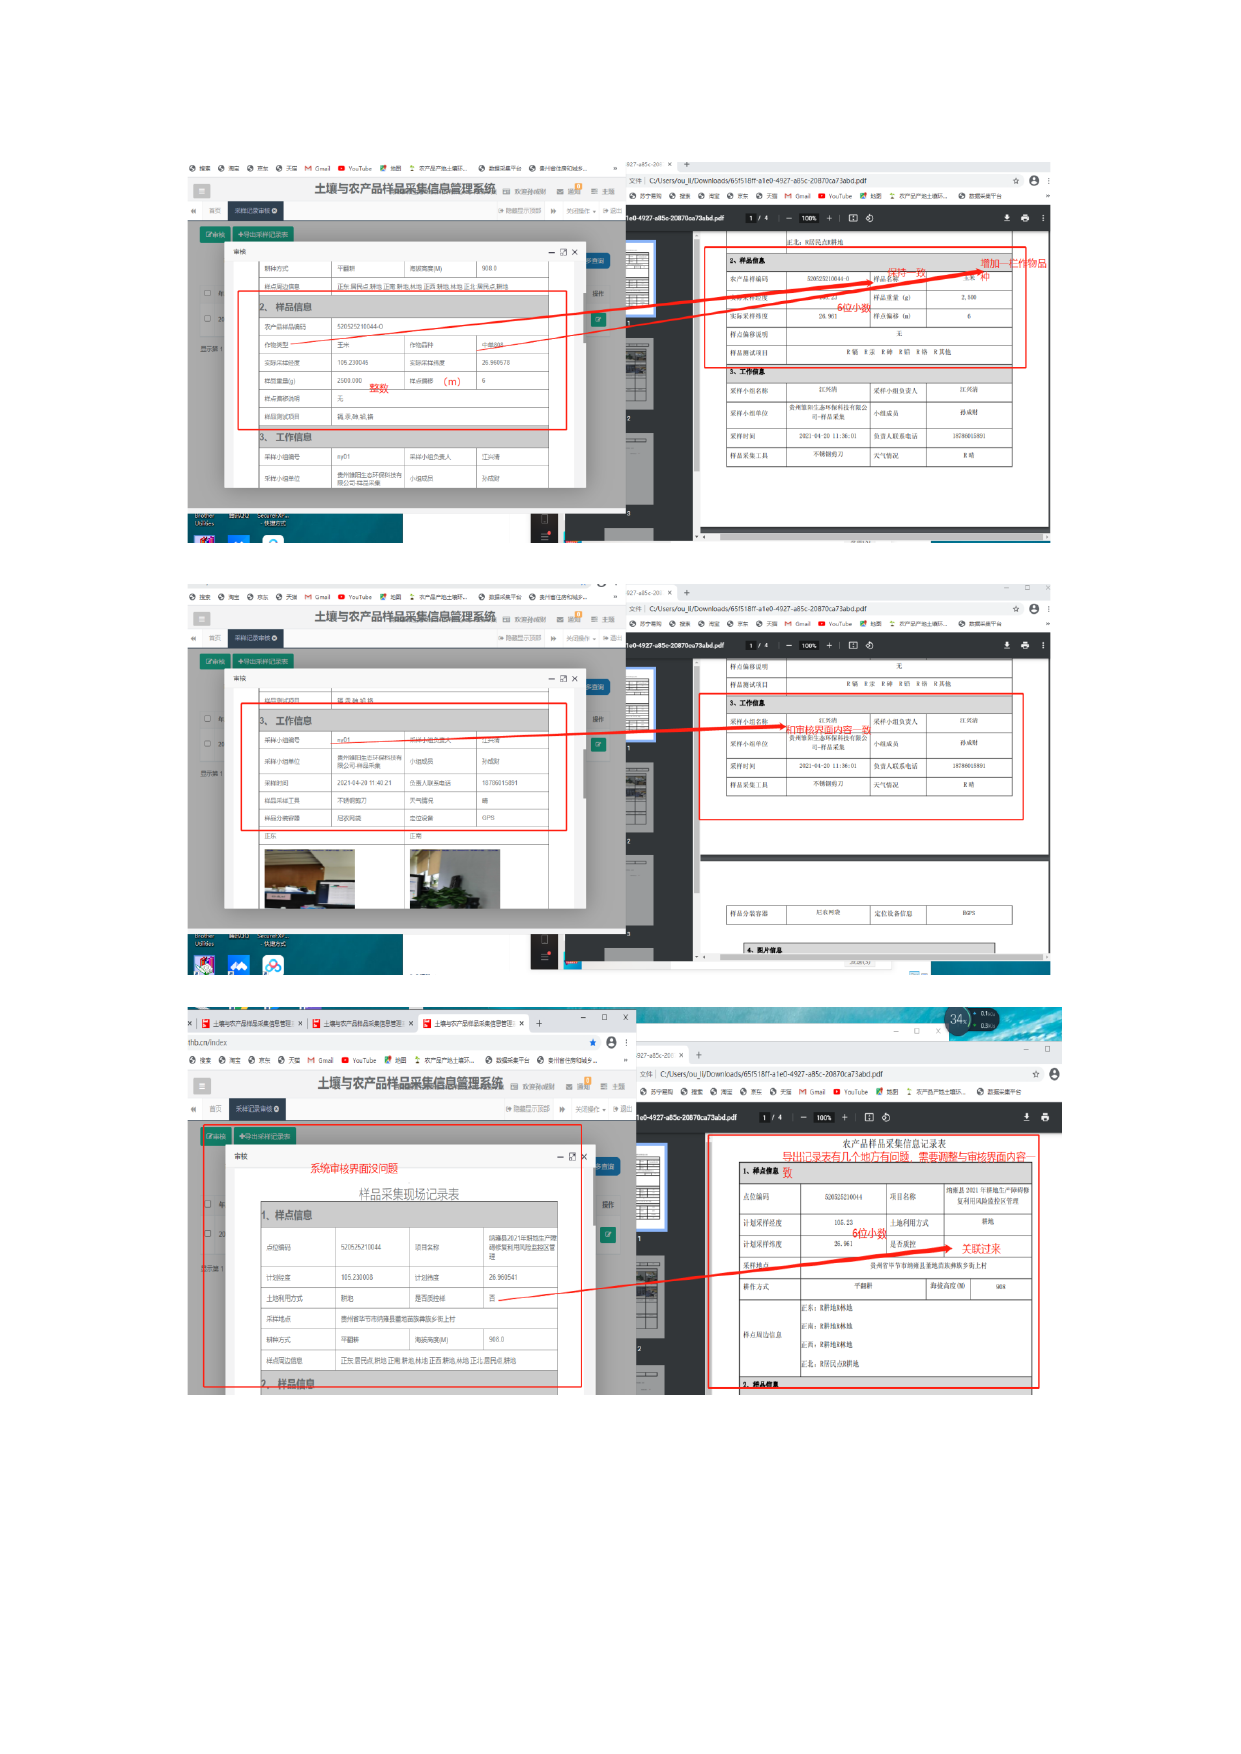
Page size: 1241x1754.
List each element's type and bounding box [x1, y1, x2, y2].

picture [229, 536, 249, 543]
picture [196, 521, 213, 528]
picture [194, 536, 214, 543]
picture [268, 940, 277, 952]
picture [187, 162, 1051, 543]
picture [228, 956, 249, 975]
picture [187, 584, 1051, 975]
picture [196, 942, 213, 946]
picture [187, 956, 214, 975]
picture [187, 1007, 1062, 1395]
